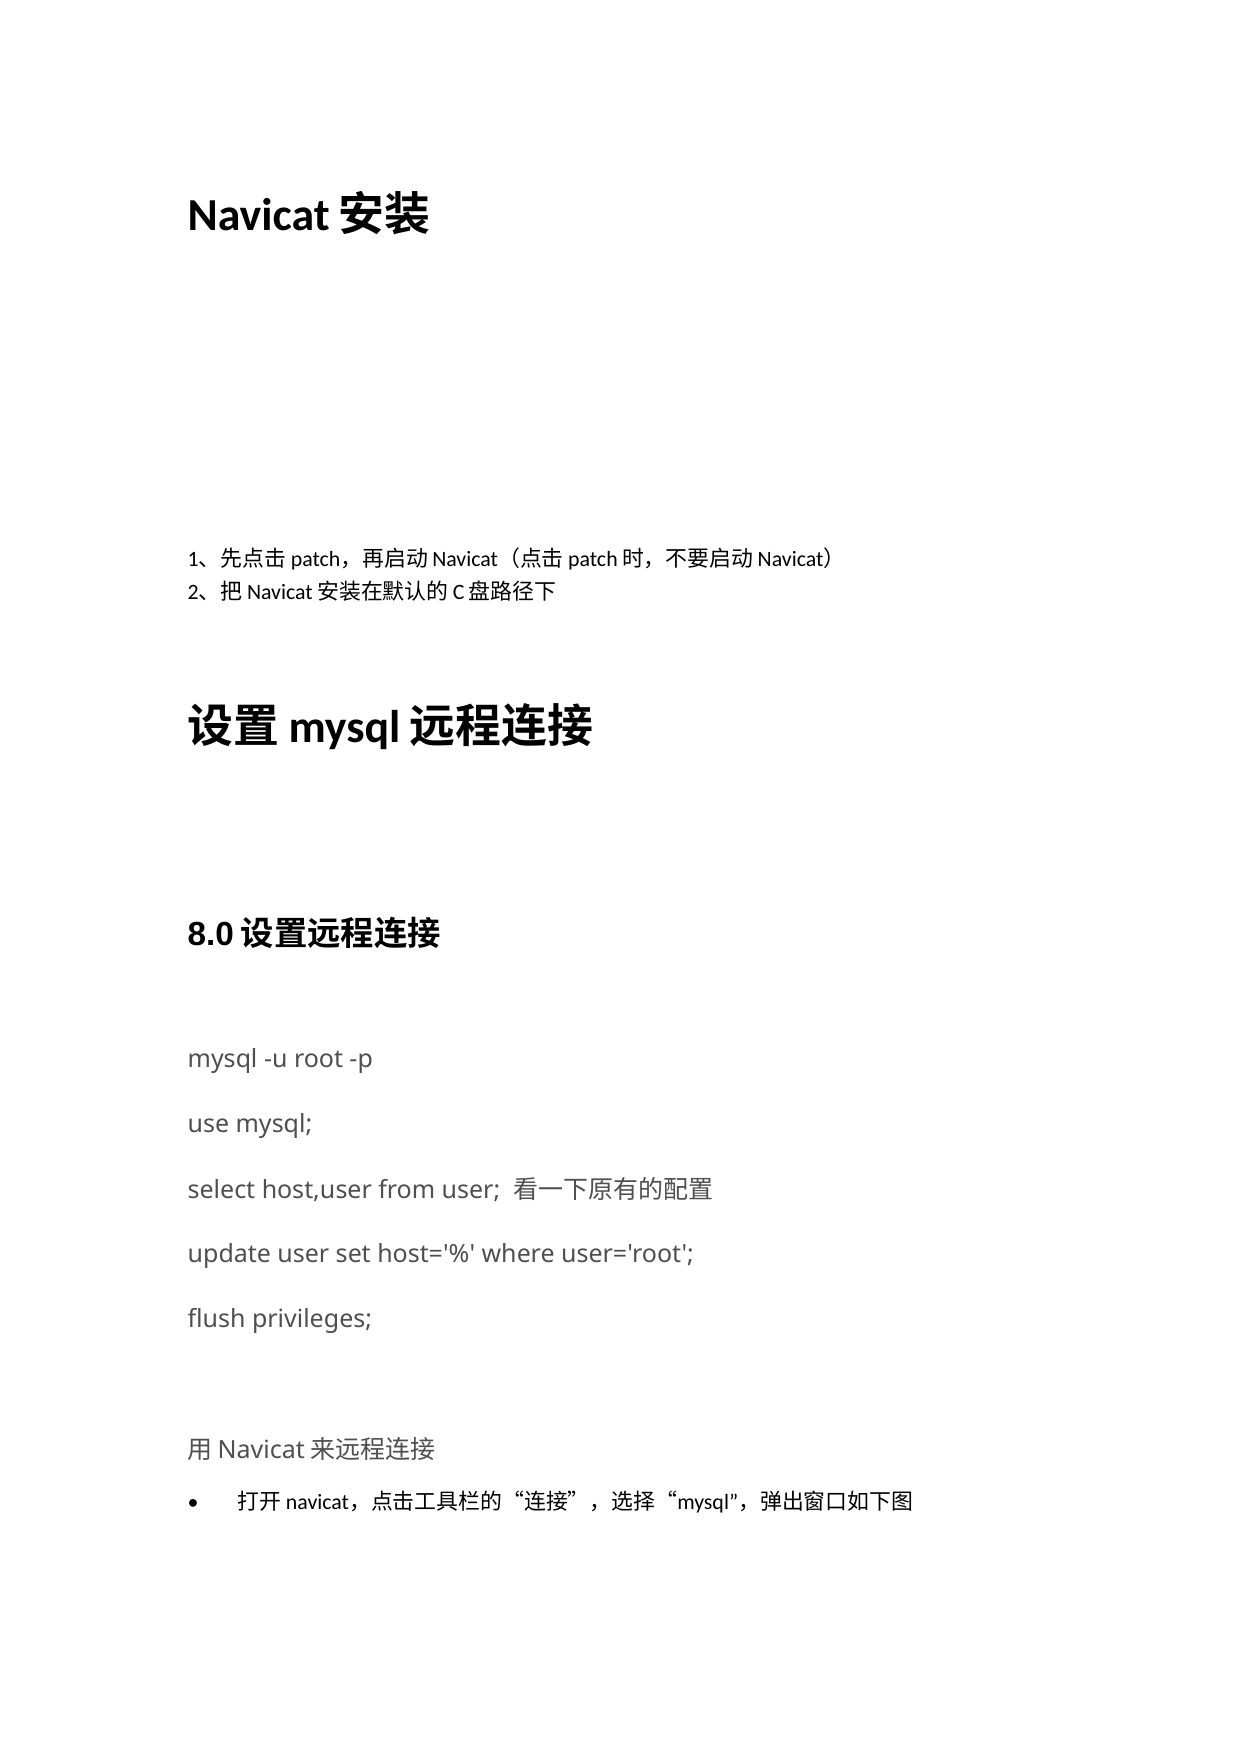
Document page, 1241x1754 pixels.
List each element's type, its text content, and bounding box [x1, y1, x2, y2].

text 用Navicat来远程连接 [187, 1415, 1053, 1480]
subtitle 设置mysql远程连接 [187, 674, 1053, 771]
list 把Navicat安装在默认的C盘路径下 [187, 573, 1053, 606]
subtitle Navicat安装 [187, 162, 1053, 415]
subtitle 8.0设置远程连接 [187, 898, 1053, 963]
text select host,user from user; 看一下原有的配置 [187, 1155, 1053, 1220]
text use mysql; [187, 1090, 1053, 1155]
list 先点击patch，再启动Navicat（点击patch时，不要启动Navicat） [187, 541, 1053, 573]
list 打开navicat，点击工具栏的“连接”，选择“mysql”，弹出窗口如下图 [187, 1484, 1053, 1516]
text update user set host='%' where user='root'; [187, 1220, 1053, 1285]
text mysql -u root -p [187, 1025, 1053, 1090]
text flush privileges; [187, 1285, 1053, 1350]
